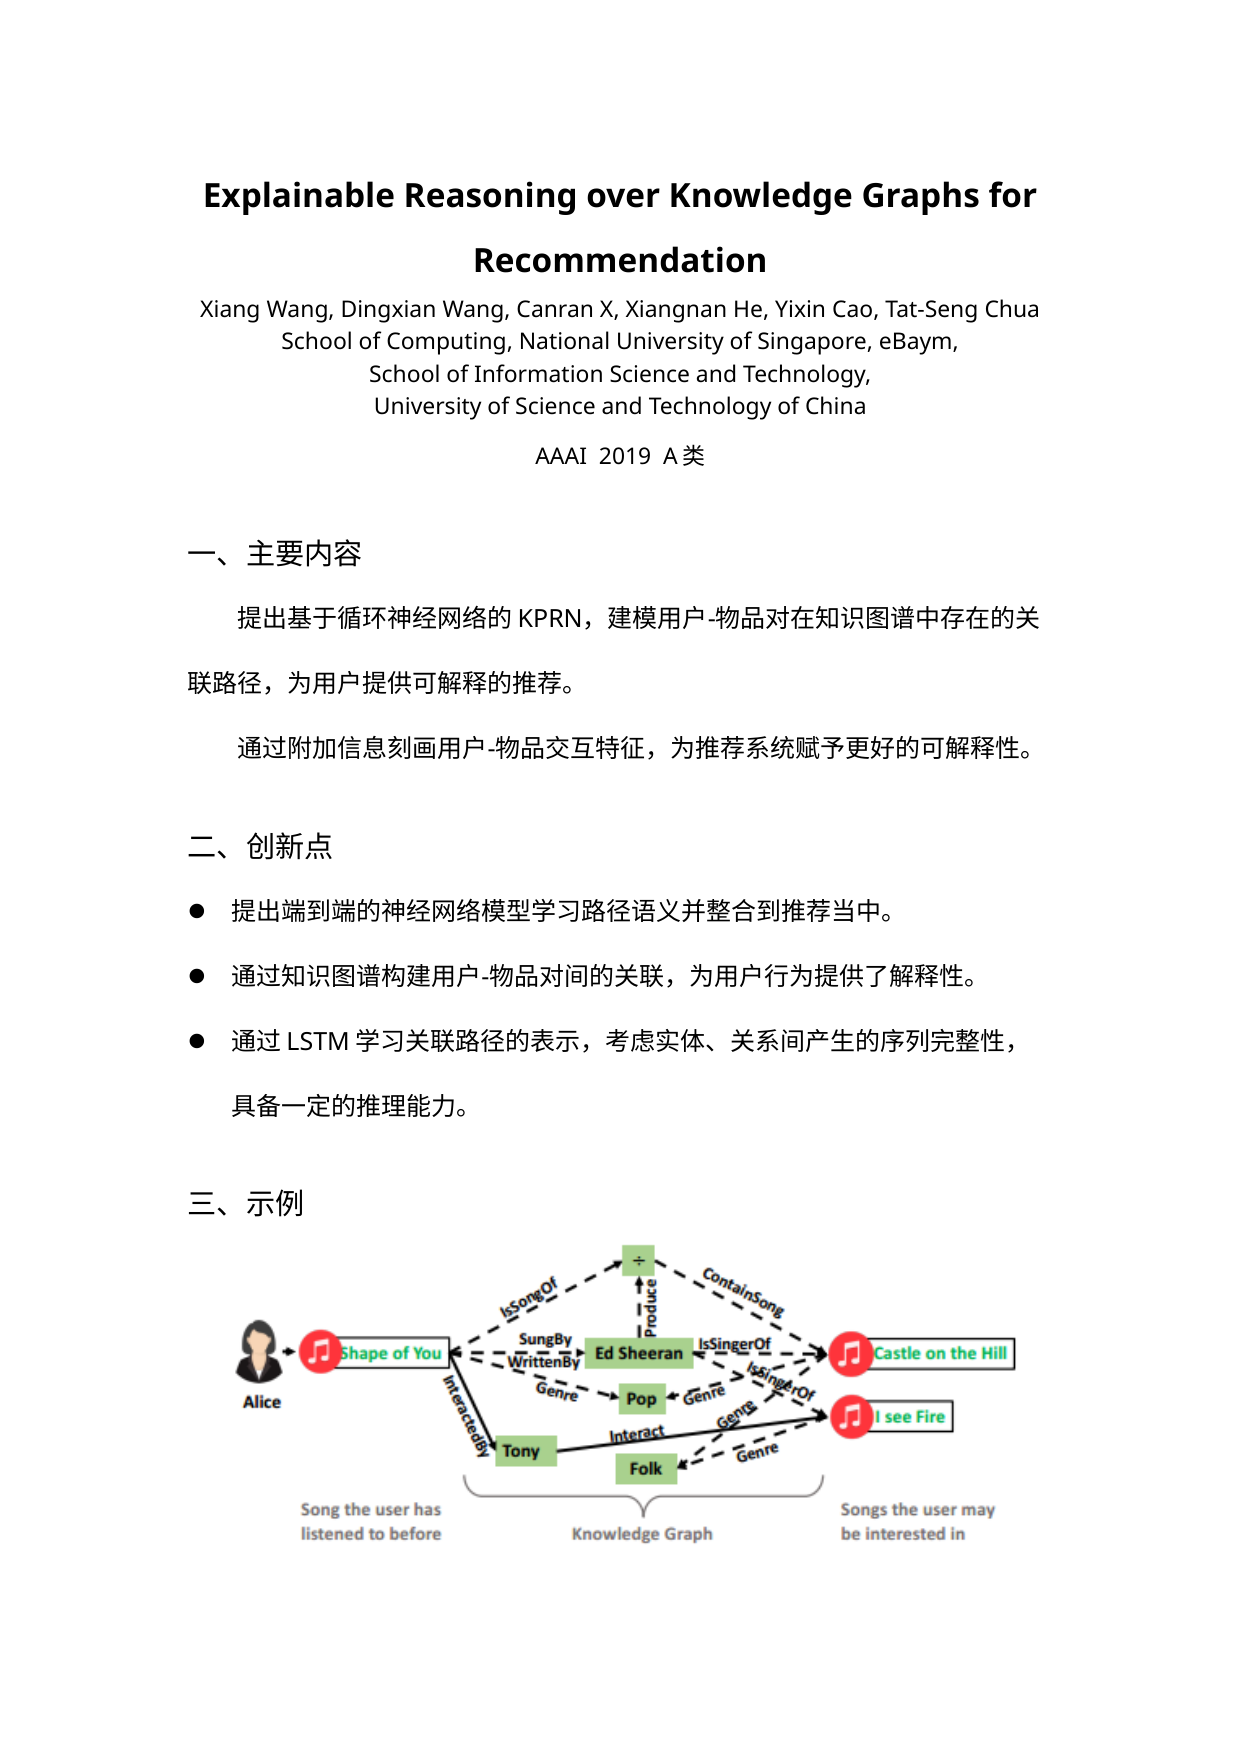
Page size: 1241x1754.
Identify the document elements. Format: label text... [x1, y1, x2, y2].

text 一、主要内容 [187, 519, 1053, 584]
text School of Computing, National University of Singapore, eBaym, [187, 324, 1053, 357]
text Explainable Reasoning over Knowledge Graphs for Recommendation [187, 162, 1053, 292]
text 通过附加信息刻画用户-物品交互特征，为推荐系统赋予更好的可解释性。 [187, 714, 1053, 779]
text AAAI 2019 A类 [187, 422, 1053, 487]
list 通过LSTM学习关联路径的表示，考虑实体、关系间产生的序列完整性，具备一定的推理能力。 [187, 1007, 1053, 1137]
text 二、创新点 [187, 812, 1053, 877]
text University of Science and Technology of China [187, 389, 1053, 422]
text 提出基于循环神经网络的KPRN，建模用户-物品对在知识图谱中存在的关联路径，为用户提供可解释的推荐。 [187, 584, 1053, 714]
text School of Information Science and Technology, [187, 357, 1053, 389]
list 通过知识图谱构建用户-物品对间的关联，为用户行为提供了解释性。 [187, 942, 1053, 1007]
picture [187, 1234, 1053, 1571]
text 三、示例 [187, 1169, 1053, 1234]
text Xiang Wang, Dingxian Wang, Canran X, Xiangnan He, Yixin Cao, Tat-Seng Chua [187, 292, 1053, 324]
list 提出端到端的神经网络模型学习路径语义并整合到推荐当中。 [187, 877, 1053, 942]
